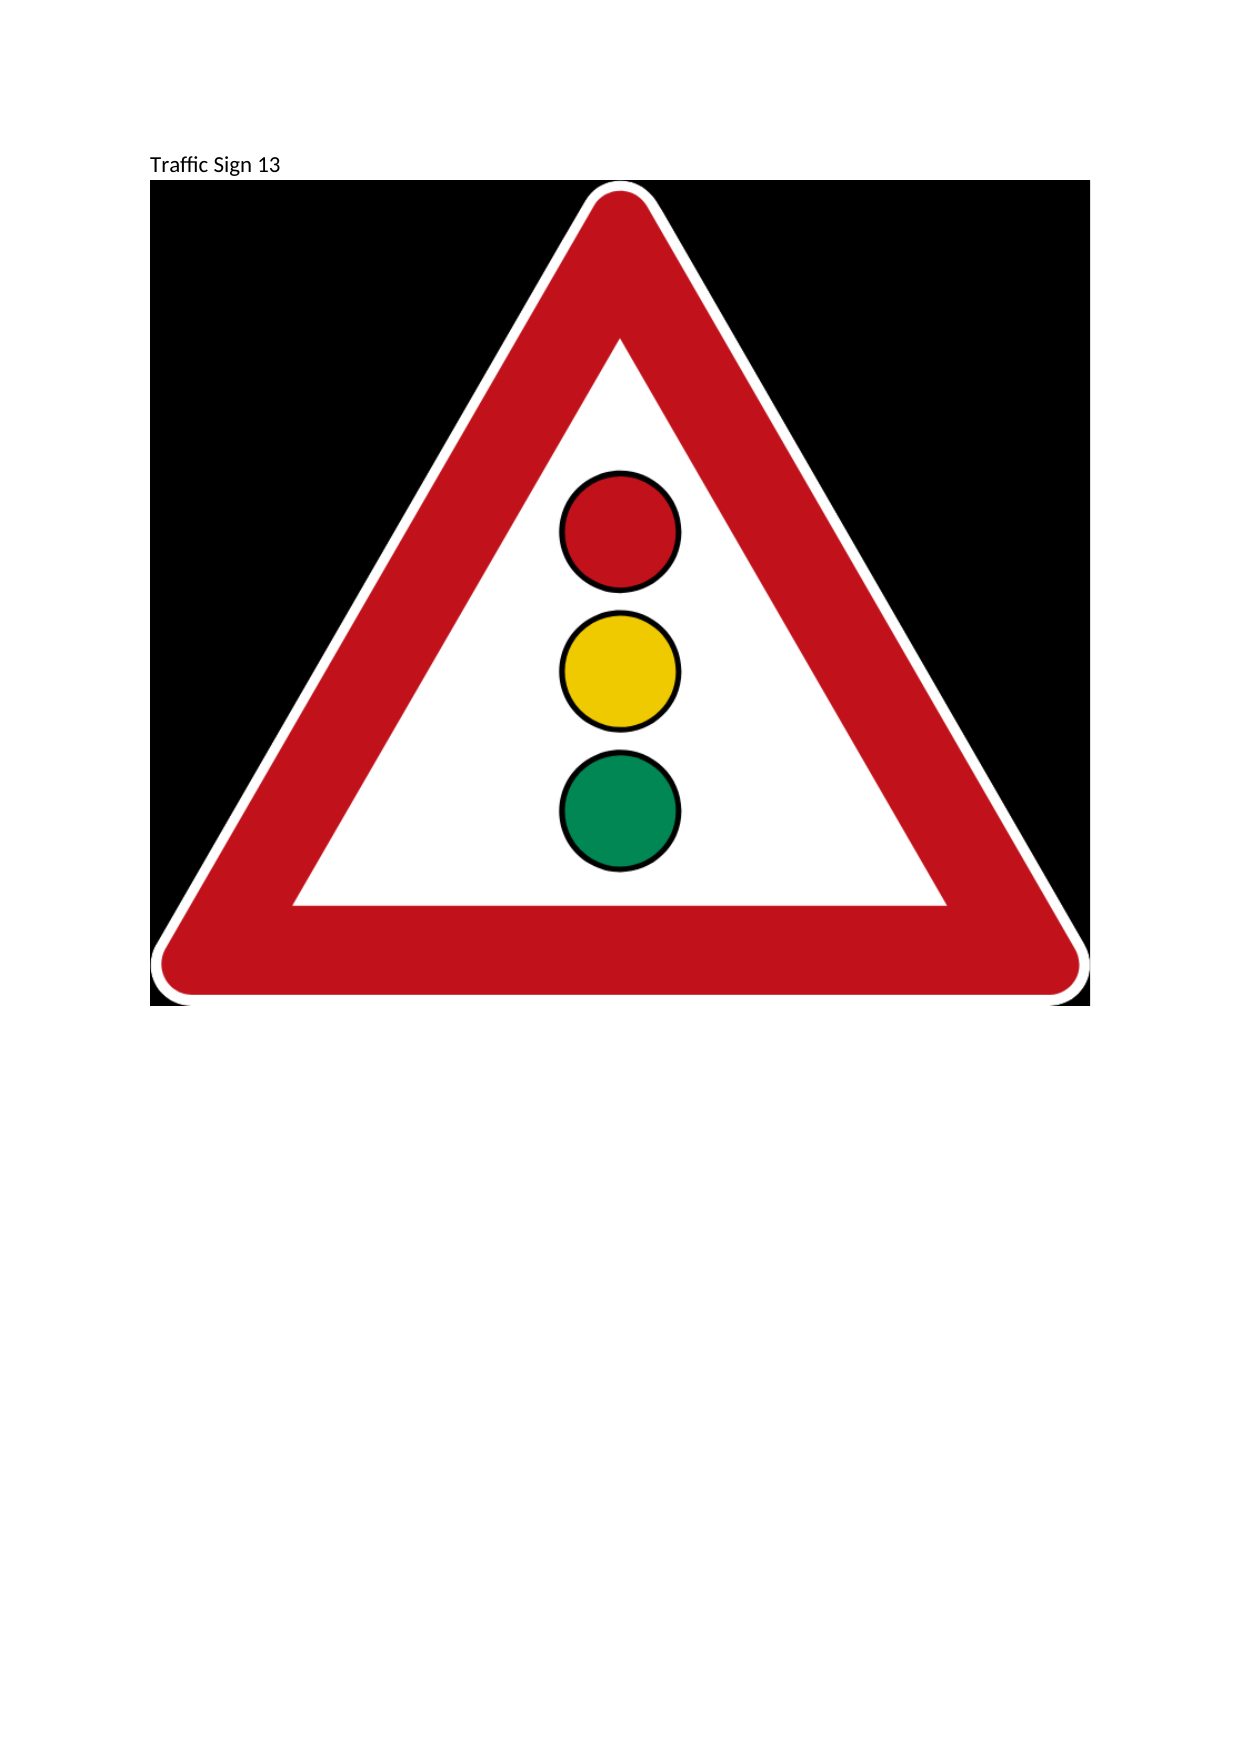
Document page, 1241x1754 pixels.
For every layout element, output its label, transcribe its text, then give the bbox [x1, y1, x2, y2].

picture [150, 180, 1091, 1006]
text Traffic Sign 13 [150, 150, 1090, 180]
